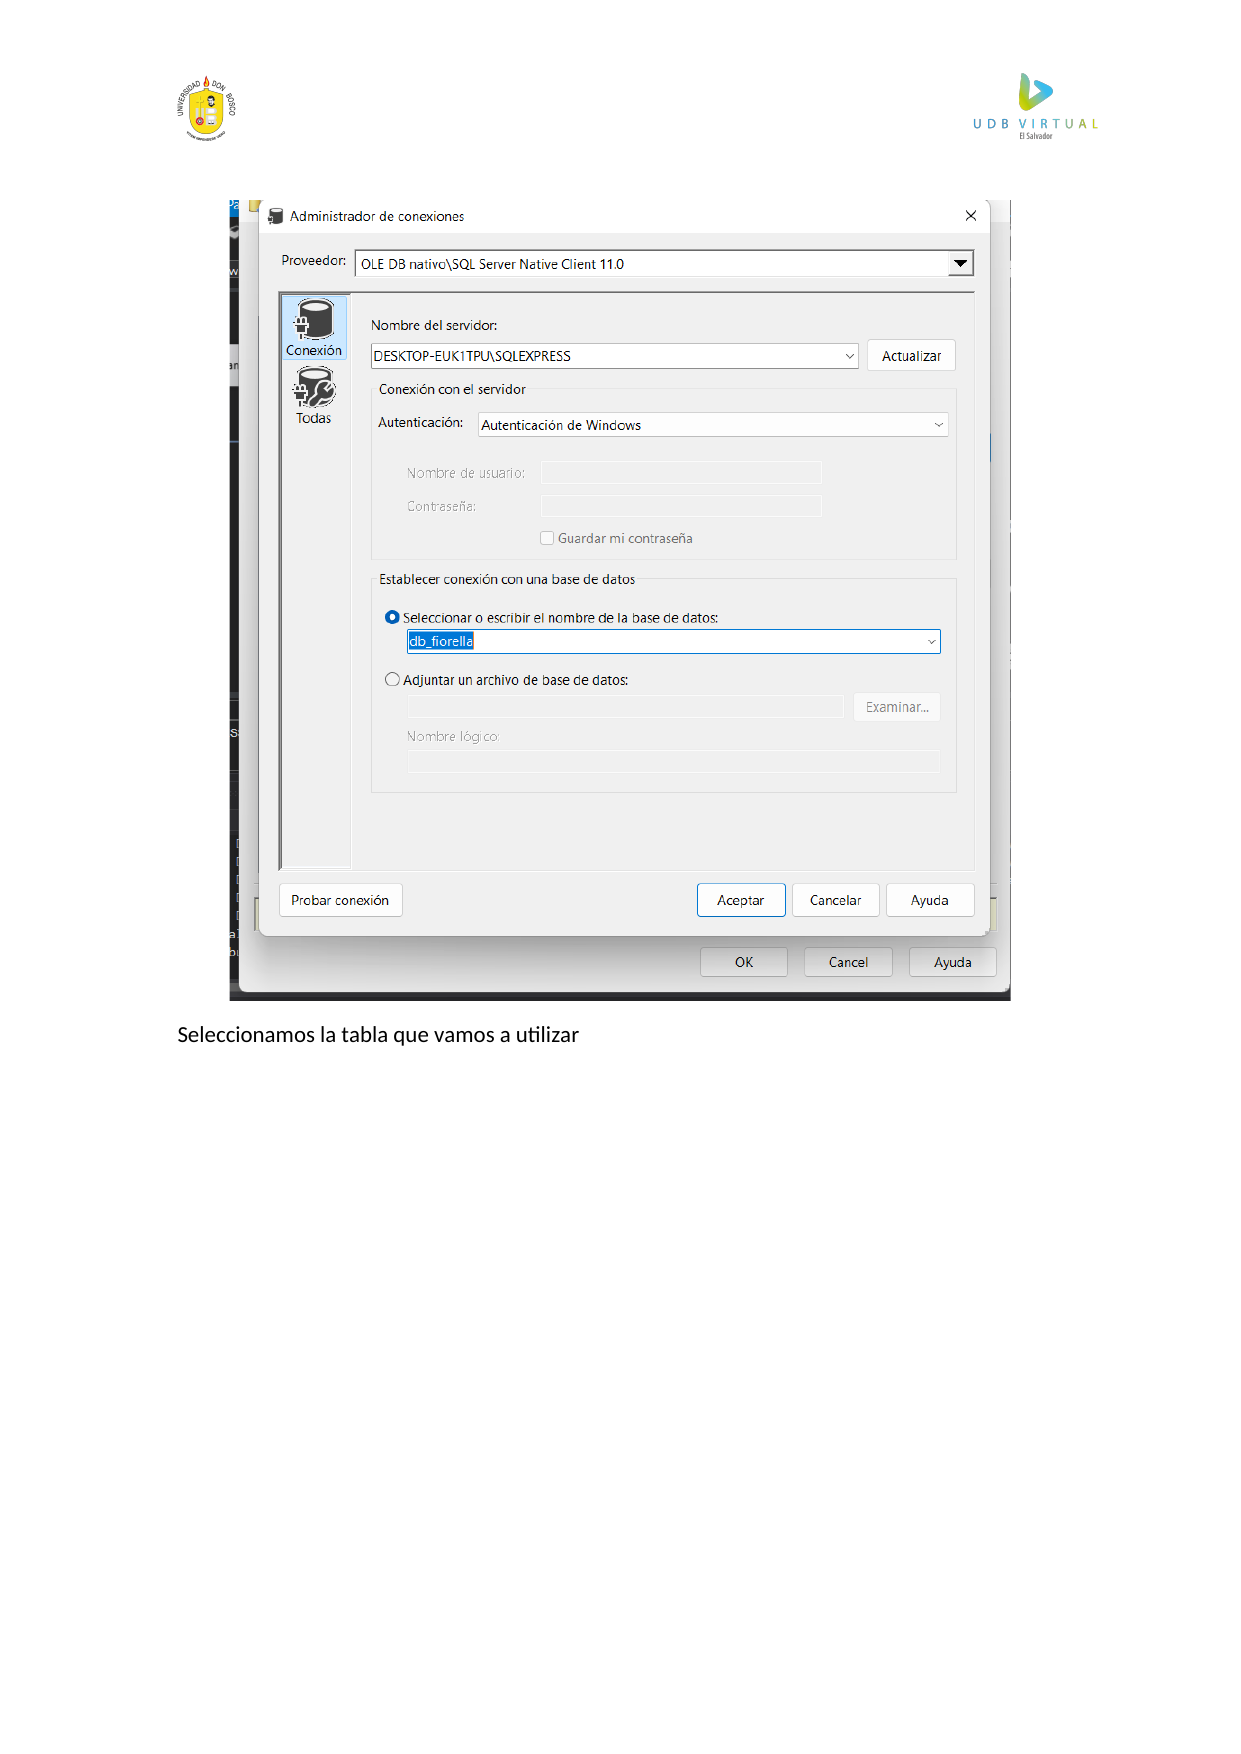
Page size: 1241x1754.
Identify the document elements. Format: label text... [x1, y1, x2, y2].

text Seleccionamos la tabla que vamos a utilizar [177, 1020, 1063, 1048]
picture [229, 200, 1011, 1001]
picture [963, 73, 1098, 140]
picture [177, 74, 241, 141]
